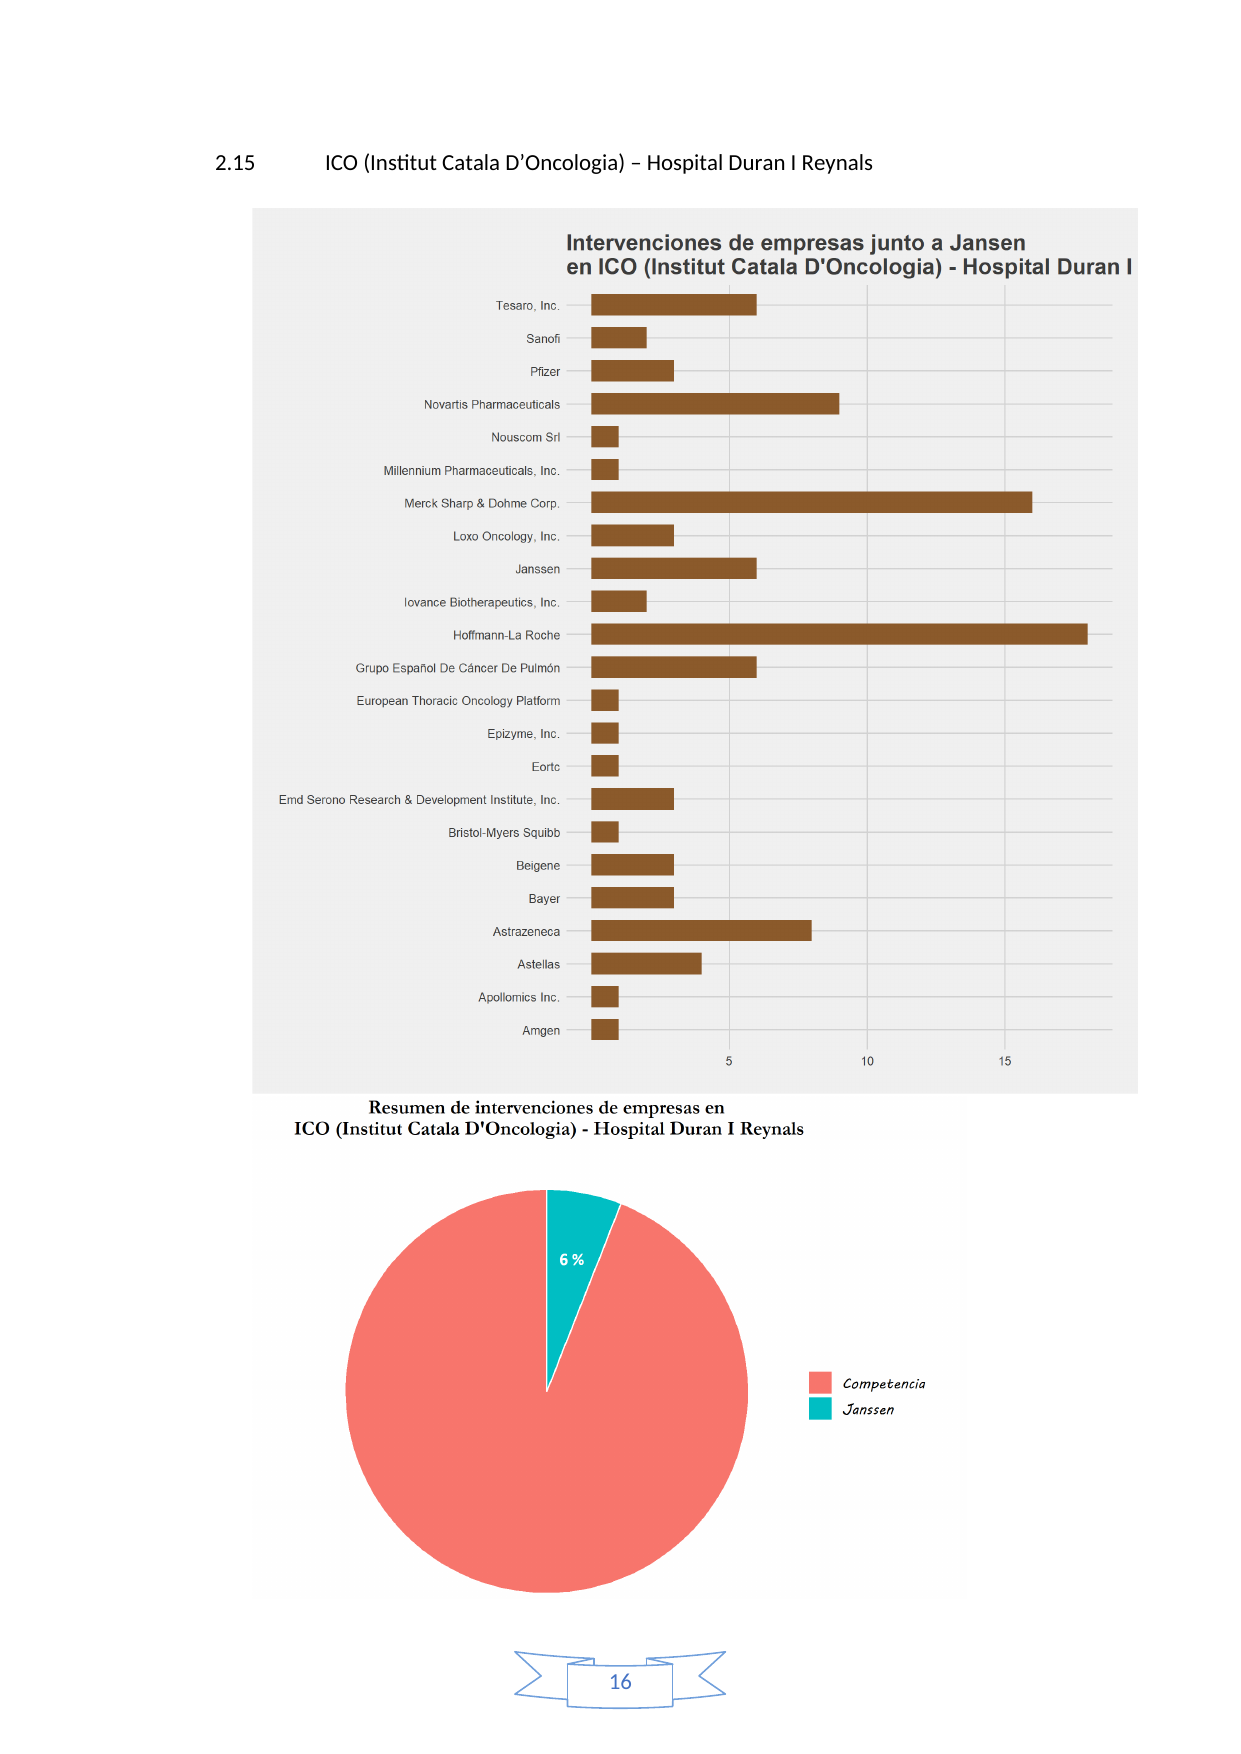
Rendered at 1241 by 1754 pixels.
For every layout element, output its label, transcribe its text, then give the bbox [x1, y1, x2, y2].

picture [252, 208, 1138, 1094]
picture [252, 1096, 967, 1599]
list ICO (Institut Catala D’Oncologia) – Hospital Duran I Reynals [215, 148, 1063, 176]
